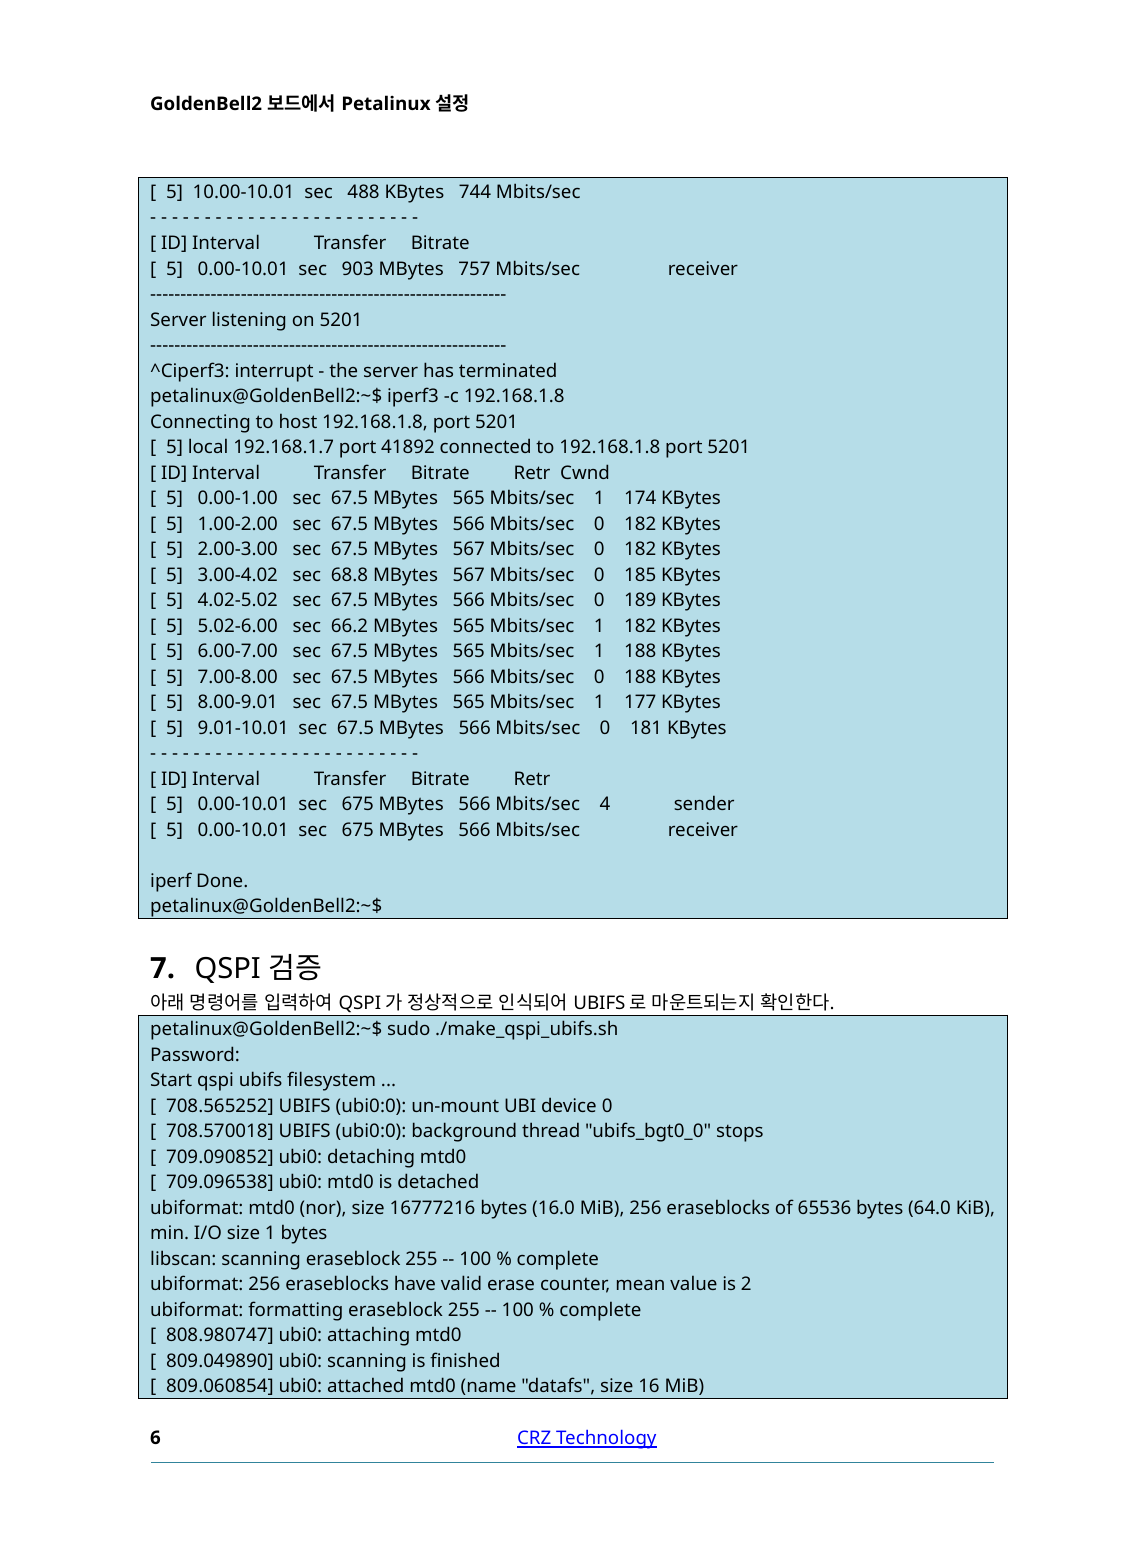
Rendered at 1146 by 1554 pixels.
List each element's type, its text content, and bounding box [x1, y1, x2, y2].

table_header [139, 1016, 1007, 1398]
subtitle QSPI 검증 [150, 945, 996, 987]
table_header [139, 178, 1007, 918]
text 아래 명령어를 입력하여 QSPI가 정상적으로 인식되어 UBIFS로 마운트되는지 확인한다. [150, 987, 996, 1014]
